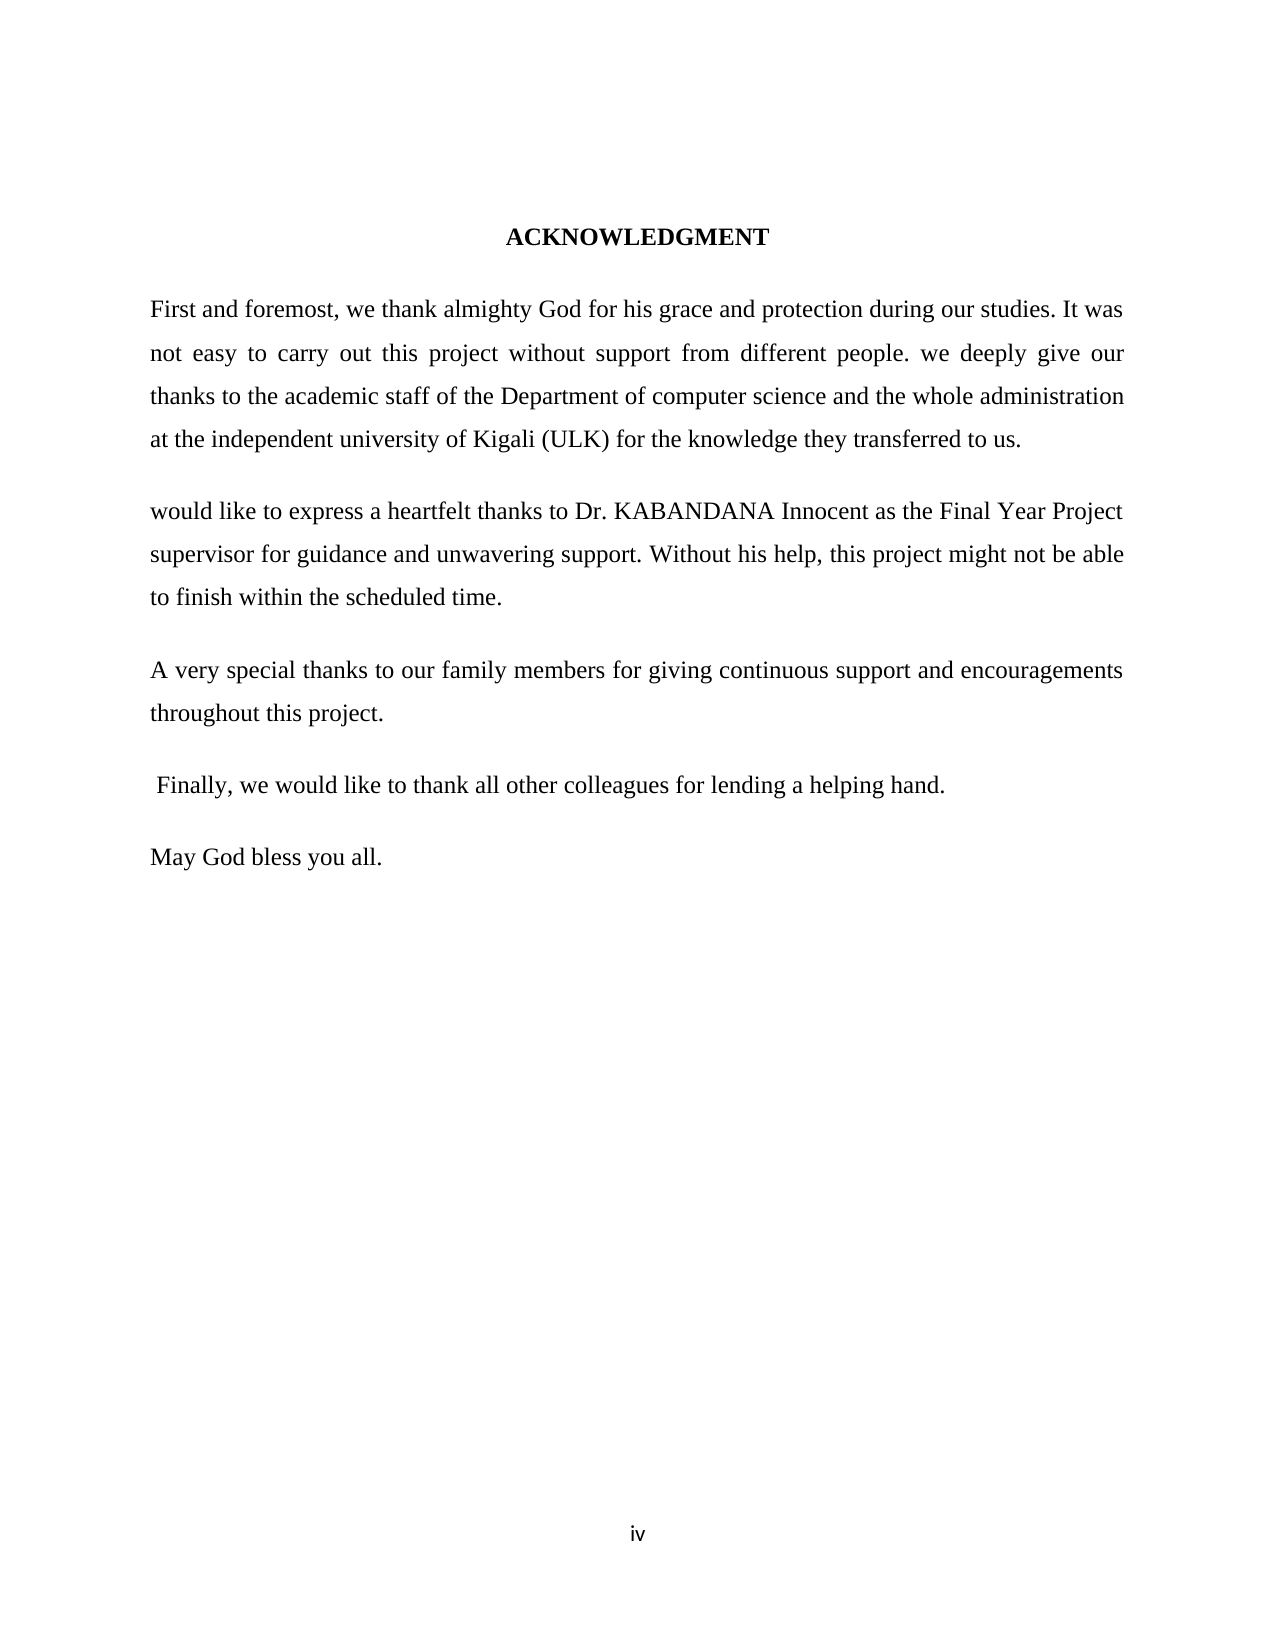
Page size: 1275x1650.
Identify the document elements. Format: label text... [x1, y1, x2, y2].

text would like to express a heartfelt thanks to Dr. KABANDANA Innocent as the Final Year Project supervisor for guidance and unwavering support. Without his help, this project might not be able to finish within the scheduled time. [150, 496, 1125, 611]
subtitle ACKNOWLEDGMENT [150, 222, 1125, 251]
text Finally, we would like to thank all other colleagues for lending a helping hand. [150, 770, 1125, 799]
text First and foremost, we thank almighty God for his grace and protection during our studies. It was not easy to carry out this project without support from different people. we deeply give our thanks to the academic staff of the Department of computer science and the whole administration at the independent university of Kigali (ULK) for the knowledge they transferred to us. [150, 294, 1125, 453]
text A very special thanks to our family members for giving continuous support and encouragements throughout this project. [150, 655, 1125, 727]
text May God bless you all. [150, 842, 1125, 871]
